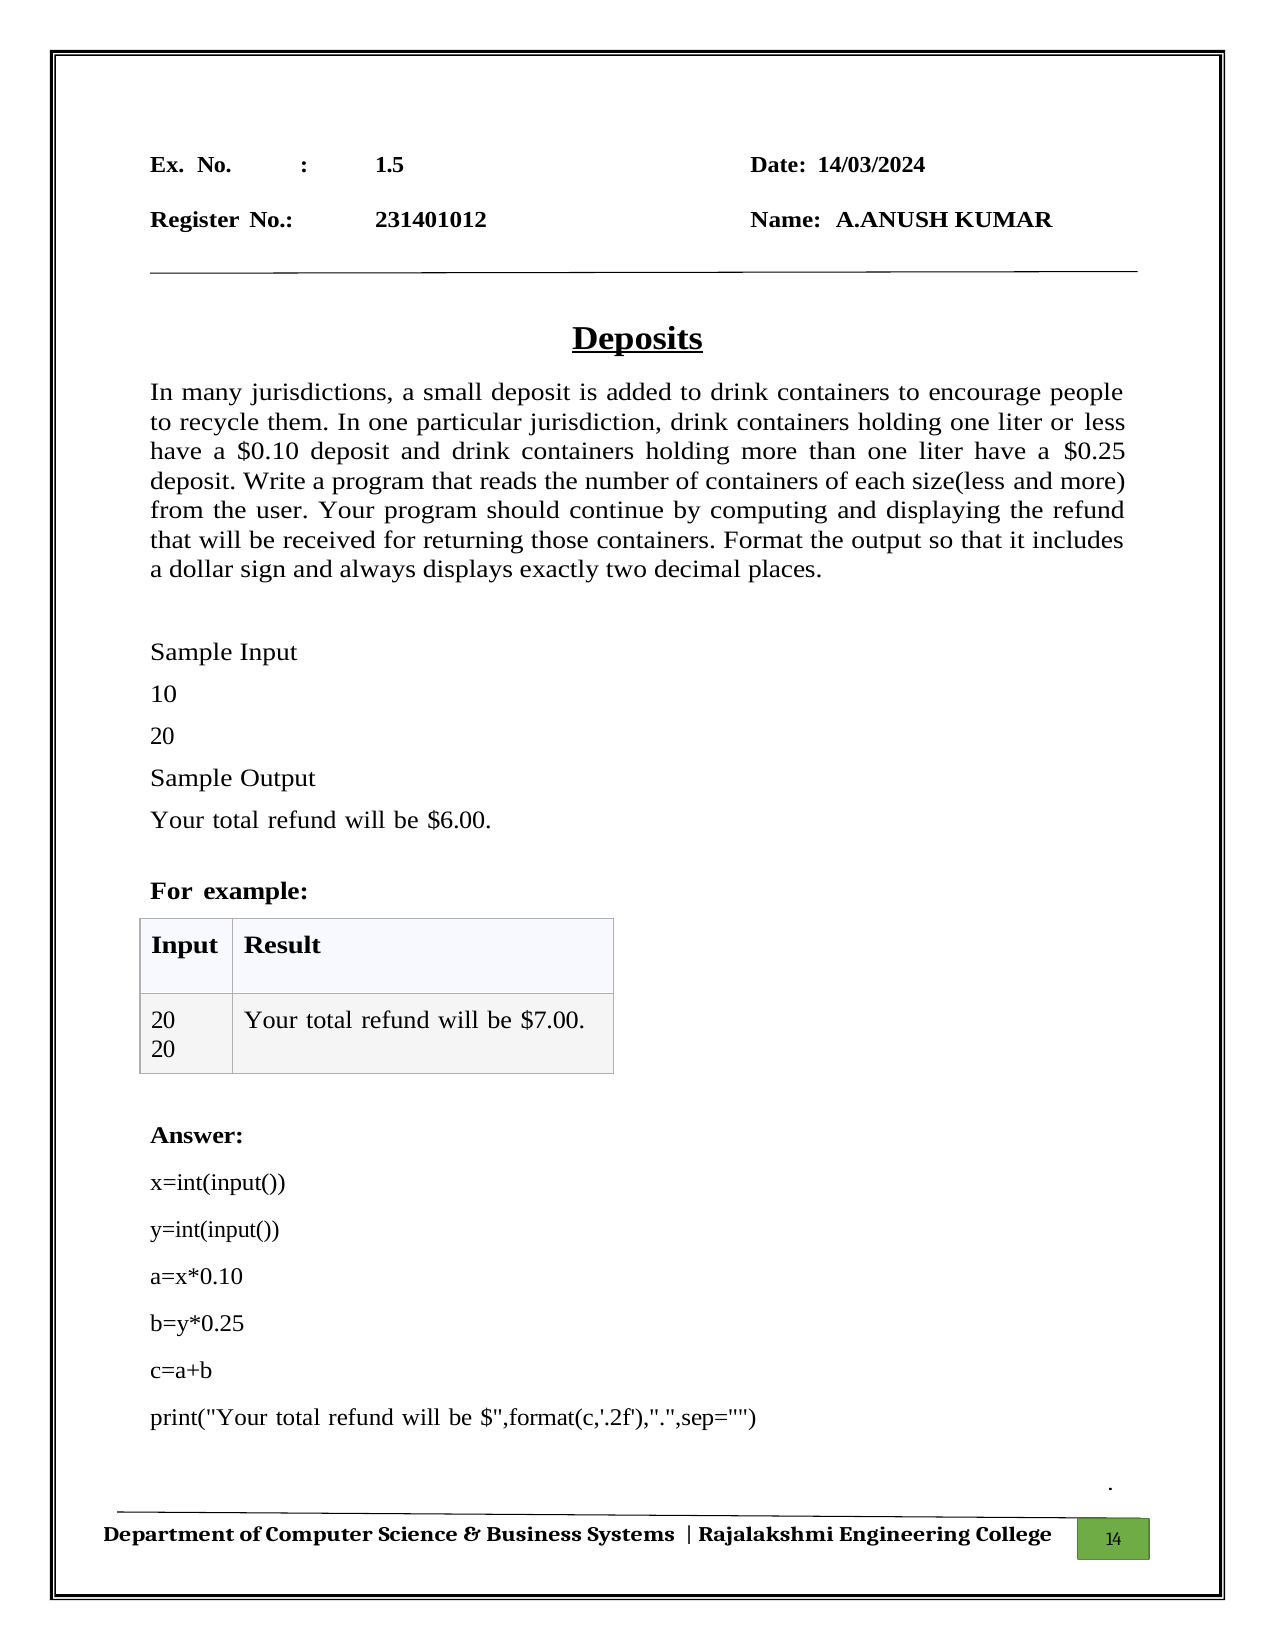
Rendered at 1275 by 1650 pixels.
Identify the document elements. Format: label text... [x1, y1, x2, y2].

text 20 [150, 721, 1137, 750]
table_cell Your total refund will be $7.00. [233, 994, 613, 1073]
text Ex. No. : 1.5 Date: 14/03/2024 [150, 151, 1137, 177]
text print("Your total refund will be $",format(c,'.2f'),".",sep="") [150, 1403, 1137, 1430]
text Your total refund will be $6.00. [150, 805, 1137, 834]
text Sample Input 10 [150, 637, 320, 708]
text Register No.: 231401012 Name: A.ANUSH KUMAR [150, 206, 1137, 233]
text x=int(input()) y=int(input()) a=x*0.10 b=y*0.25 c=a+b [150, 1168, 301, 1383]
table_header Input [141, 919, 232, 992]
table_header Result [233, 919, 613, 992]
text In many jurisdictions, a small deposit is added to drink containers to encourage people to recycle them. In one particular jurisdiction, drink containers holding one liter or less have a $0.10 deposit and drink containers holding more than one liter have a $0.25 deposit. Write a program that reads the number of containers of each size(less and more) from the user. Your program should continue by computing and displaying the refund that will be received for returning those containers. Format the output so that it includes a dollar sign and always displays exactly two decimal places. [150, 377, 1125, 583]
text Answer: [150, 1121, 1137, 1148]
subtitle Deposits [137, 318, 1137, 357]
text Sample Output [150, 763, 1137, 792]
table_cell 20 20 [141, 994, 232, 1073]
subtitle For example: [150, 876, 1137, 905]
